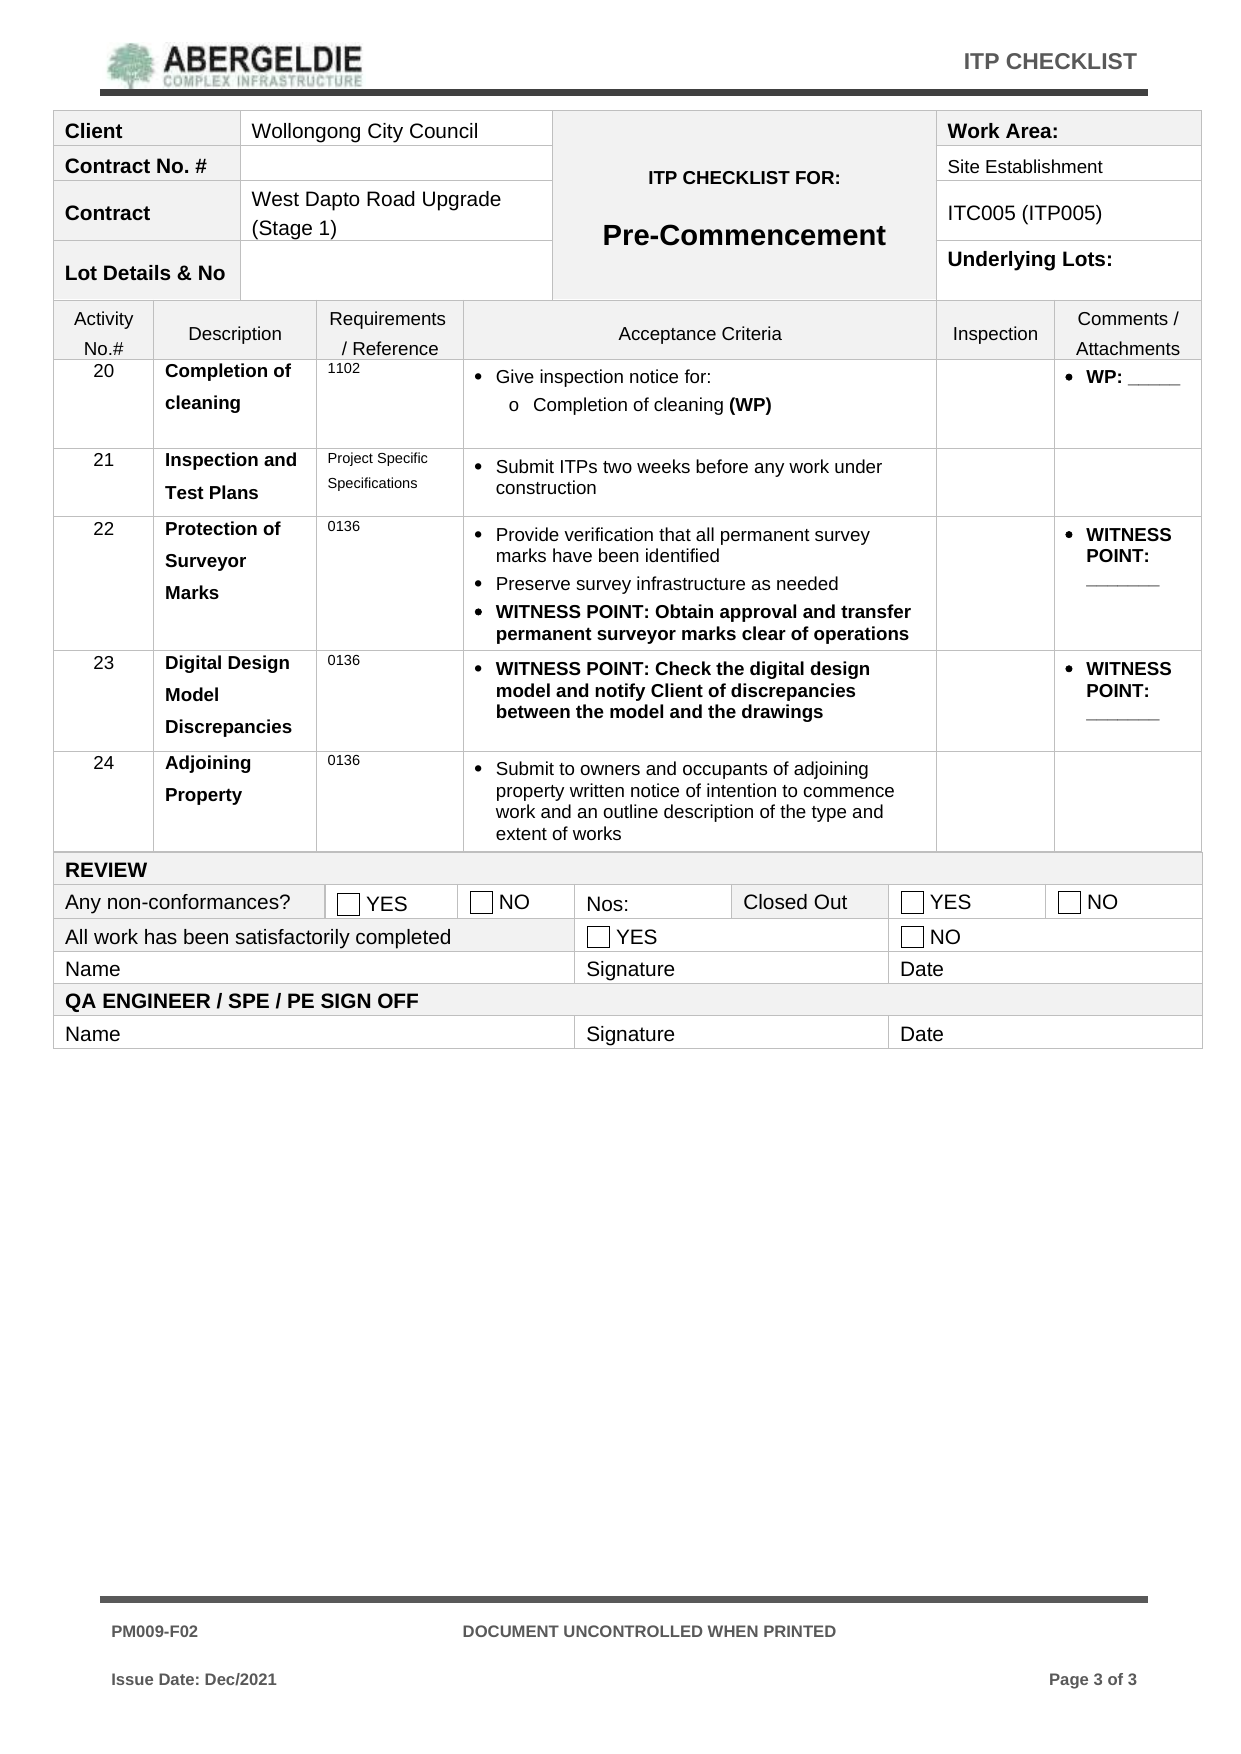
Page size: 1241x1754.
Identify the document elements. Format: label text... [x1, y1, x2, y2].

table_cell Activity No.# [54, 301, 153, 359]
table_cell 1102 [317, 360, 463, 448]
table_cell Name [54, 952, 574, 983]
table_cell 22 [54, 517, 153, 650]
table_cell Inspection [937, 301, 1054, 359]
table_cell NO [458, 885, 574, 918]
table_cell [937, 752, 1054, 851]
table_cell Lot Details & No [54, 241, 240, 299]
table_cell 0136 [317, 517, 463, 650]
table_cell Description [154, 301, 316, 359]
table_cell [1055, 752, 1201, 851]
table_cell Adjoining Property [154, 752, 316, 851]
table_cell Contract [54, 181, 240, 240]
table_cell WITNESS POINT: Check the digital design model and notify Client of discrepancies between the model and the drawings [464, 651, 936, 751]
table_cell [937, 449, 1054, 516]
table_cell Signature [575, 952, 888, 983]
table_cell [937, 360, 1054, 448]
table_cell Project Specific Specifications [317, 449, 463, 516]
table_cell YES [326, 885, 457, 918]
table_cell Requirements / Reference [317, 301, 463, 359]
table_cell 0136 [317, 651, 463, 751]
table_cell NO [1046, 885, 1202, 918]
table_cell [1055, 449, 1201, 516]
table_cell Provide verification that all permanent survey marks have been identified Preserve survey infrastructure as needed WITNESS POINT: Obtain approval and transfer permanent surveyor marks clear of operations [464, 517, 936, 650]
table_cell Name [54, 1016, 574, 1047]
table_cell WITNESS POINT: _______ [1055, 517, 1201, 650]
table_cell West Dapto Road Upgrade (Stage 1) [241, 181, 552, 240]
table_header Client [54, 111, 240, 145]
table_header Work Area: [937, 111, 1201, 145]
table_header REVIEW [54, 853, 1202, 884]
table_cell YES [575, 919, 888, 951]
table_cell Digital Design Model Discrepancies [154, 651, 316, 751]
table_cell Date [889, 1016, 1202, 1047]
table_cell ITC005 (ITP005) [937, 181, 1201, 240]
table_cell WP: _____ [1055, 360, 1201, 448]
table_cell All work has been satisfactorily completed [54, 919, 574, 951]
table_cell Signature [575, 1016, 888, 1047]
table_cell 20 [54, 360, 153, 448]
table_cell Date [889, 952, 1202, 983]
table_cell 23 [54, 651, 153, 751]
table_cell Comments / Attachments [1055, 301, 1201, 359]
table_cell Submit to owners and occupants of adjoining property written notice of intention to commence work and an outline description of the type and extent of works [464, 752, 936, 851]
table_cell Completion of cleaning [154, 360, 316, 448]
table_cell Nos: [575, 885, 731, 918]
table_cell Any non-conformances? [54, 885, 324, 918]
table_cell Site Establishment [937, 146, 1201, 180]
table_cell [937, 651, 1054, 751]
table_cell Inspection and Test Plans [154, 449, 316, 516]
table_cell Closed Out [732, 885, 888, 918]
table_cell Acceptance Criteria [464, 301, 936, 359]
table_cell 21 [54, 449, 153, 516]
picture [101, 42, 366, 89]
table_cell Underlying Lots: [937, 241, 1201, 299]
table_cell 24 [54, 752, 153, 851]
table_cell [241, 241, 552, 299]
table_cell QA ENGINEER / SPE / PE SIGN OFF [54, 984, 1202, 1015]
table_cell YES [889, 885, 1045, 918]
table_cell NO [889, 919, 1202, 951]
table_cell 0136 [317, 752, 463, 851]
table_cell Contract No. # [54, 146, 240, 180]
table_cell [241, 146, 552, 180]
table_cell [937, 517, 1054, 650]
table_header Wollongong City Council [241, 111, 552, 145]
table_cell Submit ITPs two weeks before any work under construction [464, 449, 936, 516]
table_cell WITNESS POINT: _______ [1055, 651, 1201, 751]
table_header ITP CHECKLIST FOR: Pre-Commencement [553, 111, 936, 299]
table_cell Give inspection notice for: Completion of cleaning (WP) [464, 360, 936, 448]
table_cell Protection of Surveyor Marks [154, 517, 316, 650]
